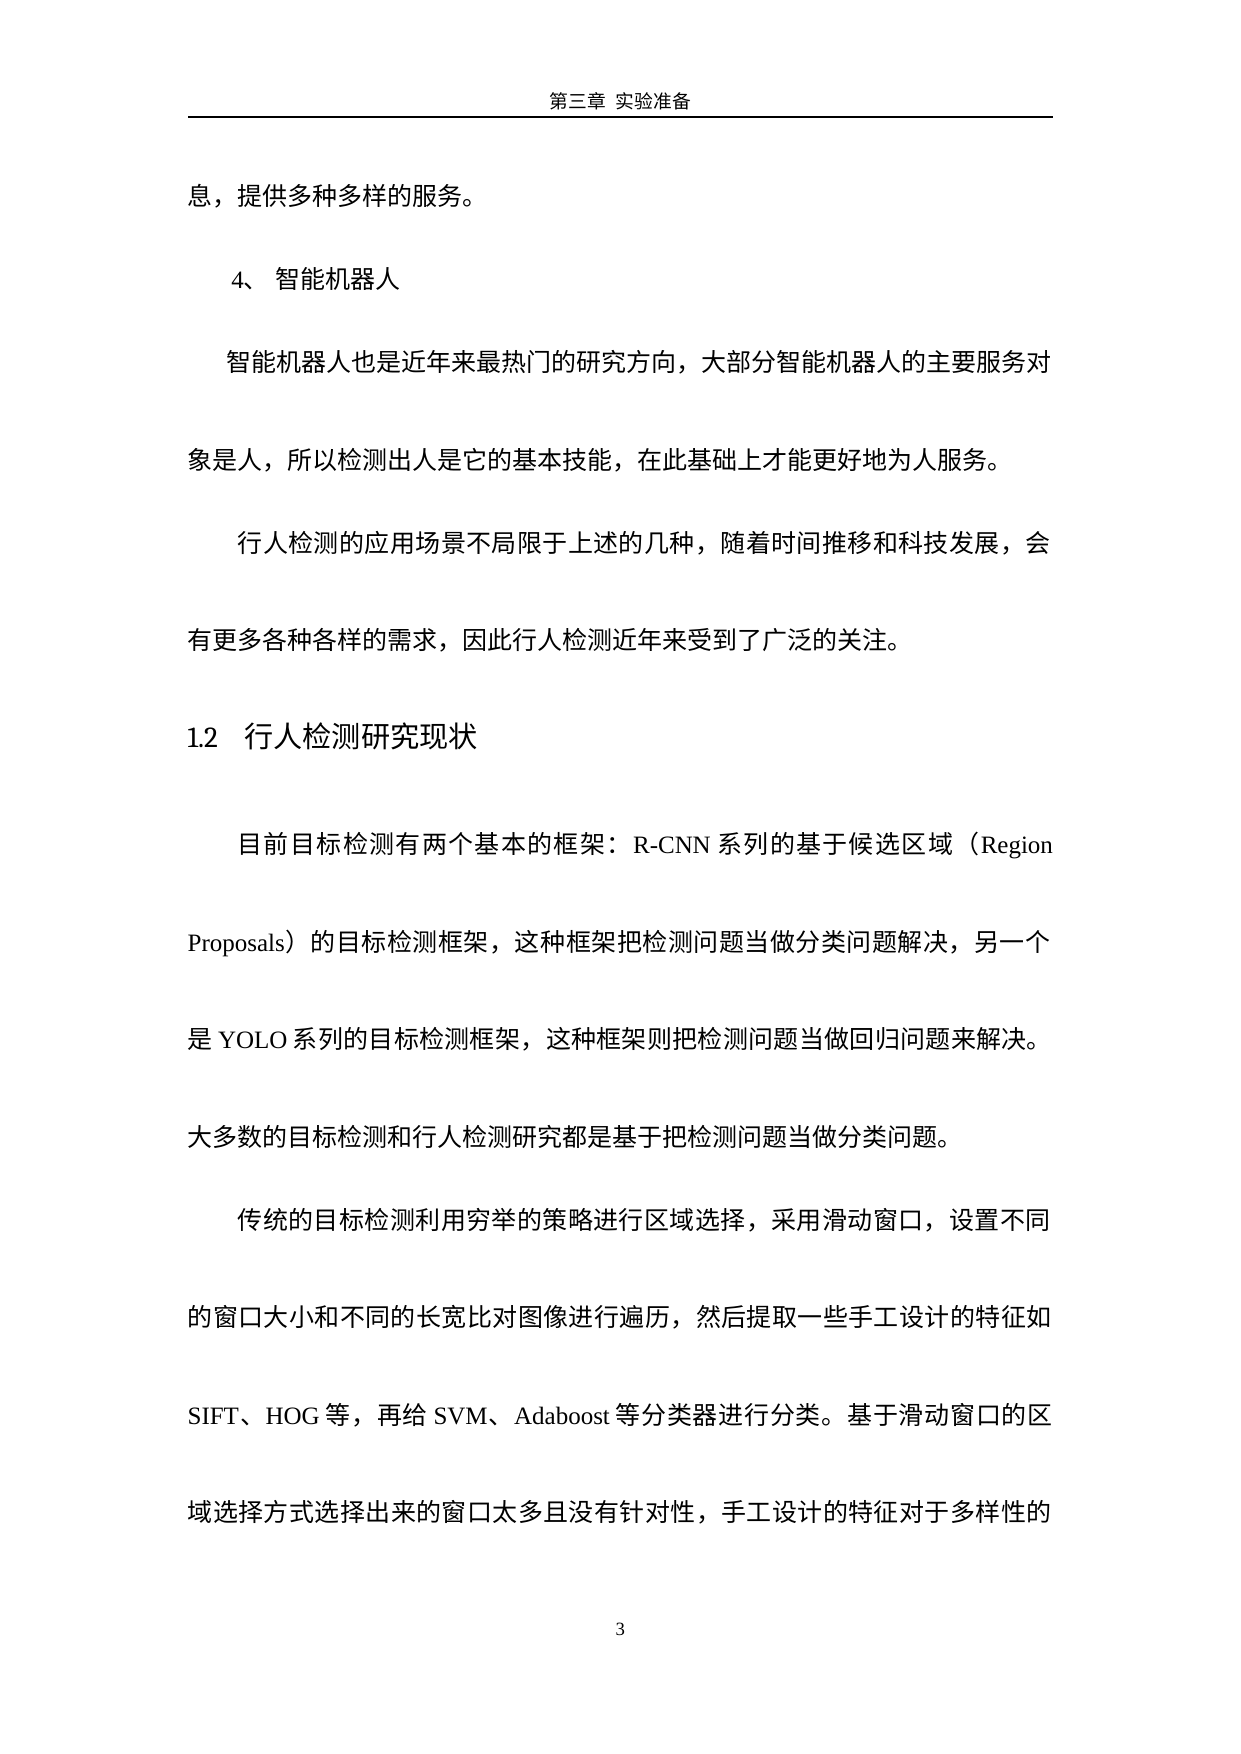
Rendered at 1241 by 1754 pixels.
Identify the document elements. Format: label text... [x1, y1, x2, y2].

subtitle 行人检测研究现状 [187, 702, 1053, 767]
text 视频结构化是当前的一个发展趋势，利用行人检测找出视频中的人，进一步对行人的肤色，着装，性别等进行判断，构造新型的结构化数据，存储到数据库里，方便事后取证。当然还可以结合机动车检测等，存储别的视频结构化信息，提供多种多样的服务。 [187, 162, 1053, 227]
text 行人检测的应用场景不局限于上述的几种，随着时间推移和科技发展，会有更多各种各样的需求，因此行人检测近年来受到了广泛的关注。 [187, 509, 1053, 671]
text 智能机器人也是近年来最热门的研究方向，大部分智能机器人的主要服务对象是人，所以检测出人是它的基本技能，在此基础上才能更好地为人服务。 [187, 328, 1053, 491]
list 智能机器人 [231, 245, 1053, 310]
text 目前目标检测有两个基本的框架：R-CNN系列的基于候选区域（Region Proposals）的目标检测框架，这种框架把检测问题当做分类问题解决，另一个是YOLO系列的目标检测框架，这种框架则把检测问题当做回归问题来解决。大多数的目标检测和行人检测研究都是基于把检测问题当做分类问题。 [187, 810, 1053, 1168]
